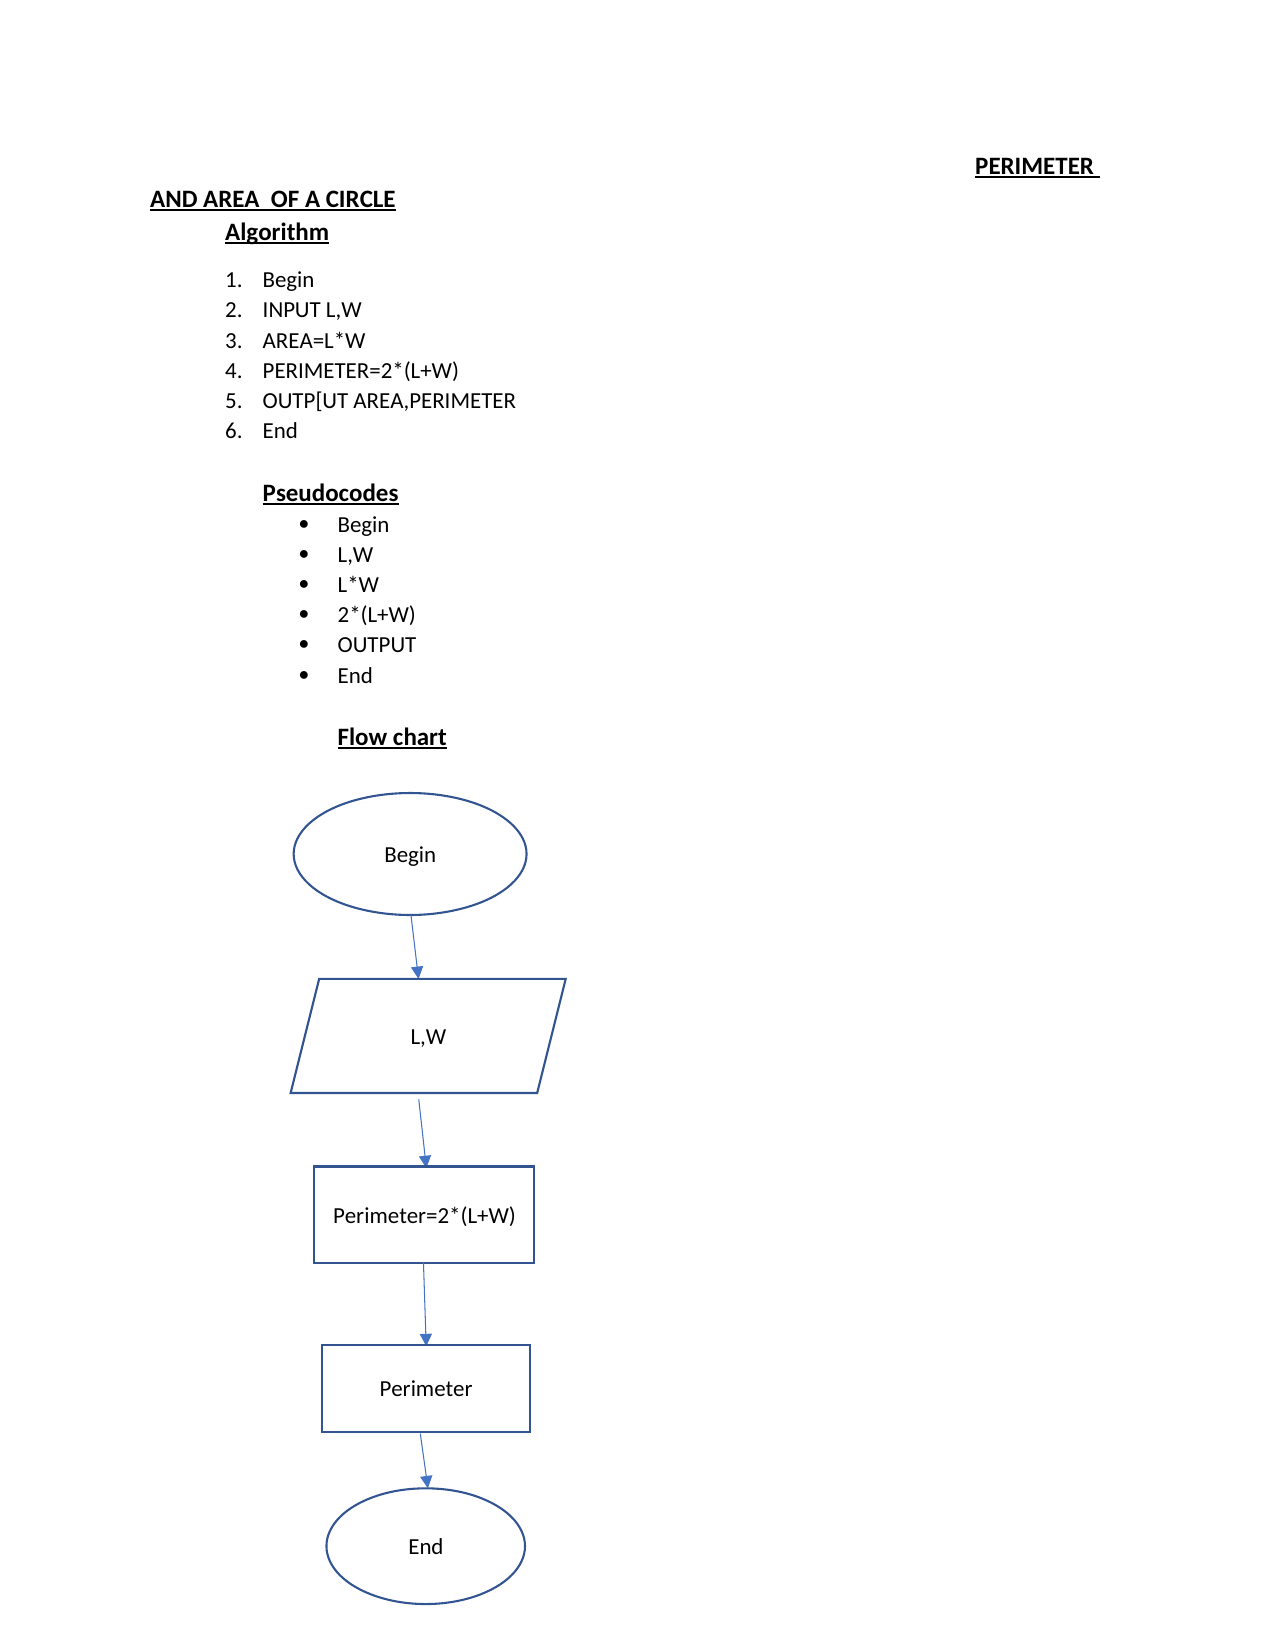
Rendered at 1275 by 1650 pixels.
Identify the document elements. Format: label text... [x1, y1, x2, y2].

list OUTP[UT AREA,PERIMETER [225, 386, 1125, 414]
list AREA=L*W [225, 326, 1125, 354]
list 2*(L+W) [300, 600, 1125, 628]
list OUTPUT [300, 631, 1125, 659]
list PERIMETER=2*(L+W) [225, 356, 1125, 384]
list L*W [300, 570, 1125, 598]
list Begin [225, 265, 1125, 293]
list End [300, 661, 1125, 689]
list Begin [300, 510, 1125, 538]
list INPUT L,W [225, 296, 1125, 324]
list Pseudocodes [262, 477, 1125, 507]
list End [225, 416, 1125, 444]
list L,W [300, 540, 1125, 568]
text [150, 150, 1125, 246]
list Flow chart [337, 721, 1125, 752]
